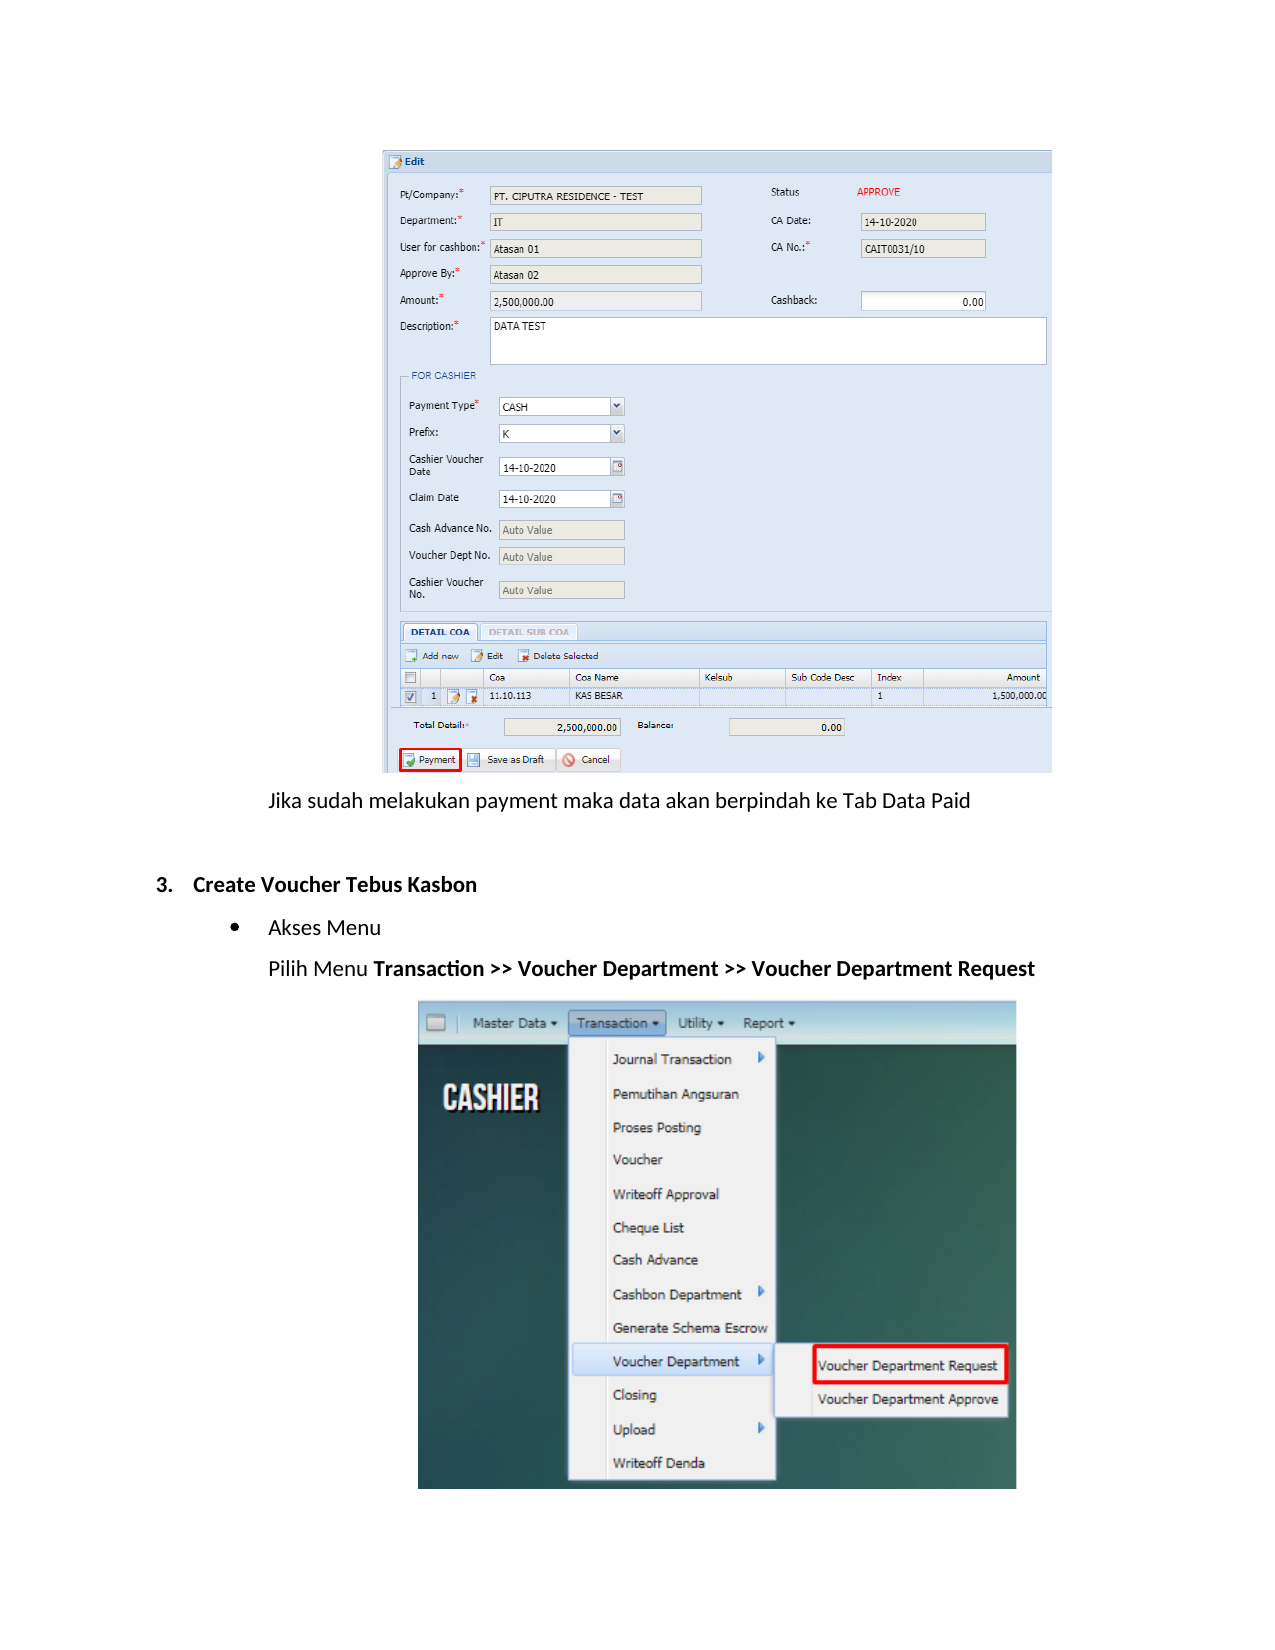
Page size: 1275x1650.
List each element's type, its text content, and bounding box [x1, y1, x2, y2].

picture [418, 996, 1017, 1489]
list Akses Menu [231, 913, 1167, 941]
picture [382, 150, 1053, 773]
list Jika sudah melakukan payment maka data akan berpindah ke Tab Data Paid [268, 787, 1167, 815]
list Pilih Menu Transaction >> Voucher Department >> Voucher Department Request [268, 954, 1167, 983]
list Create Voucher Tebus Kasbon [156, 871, 1167, 899]
